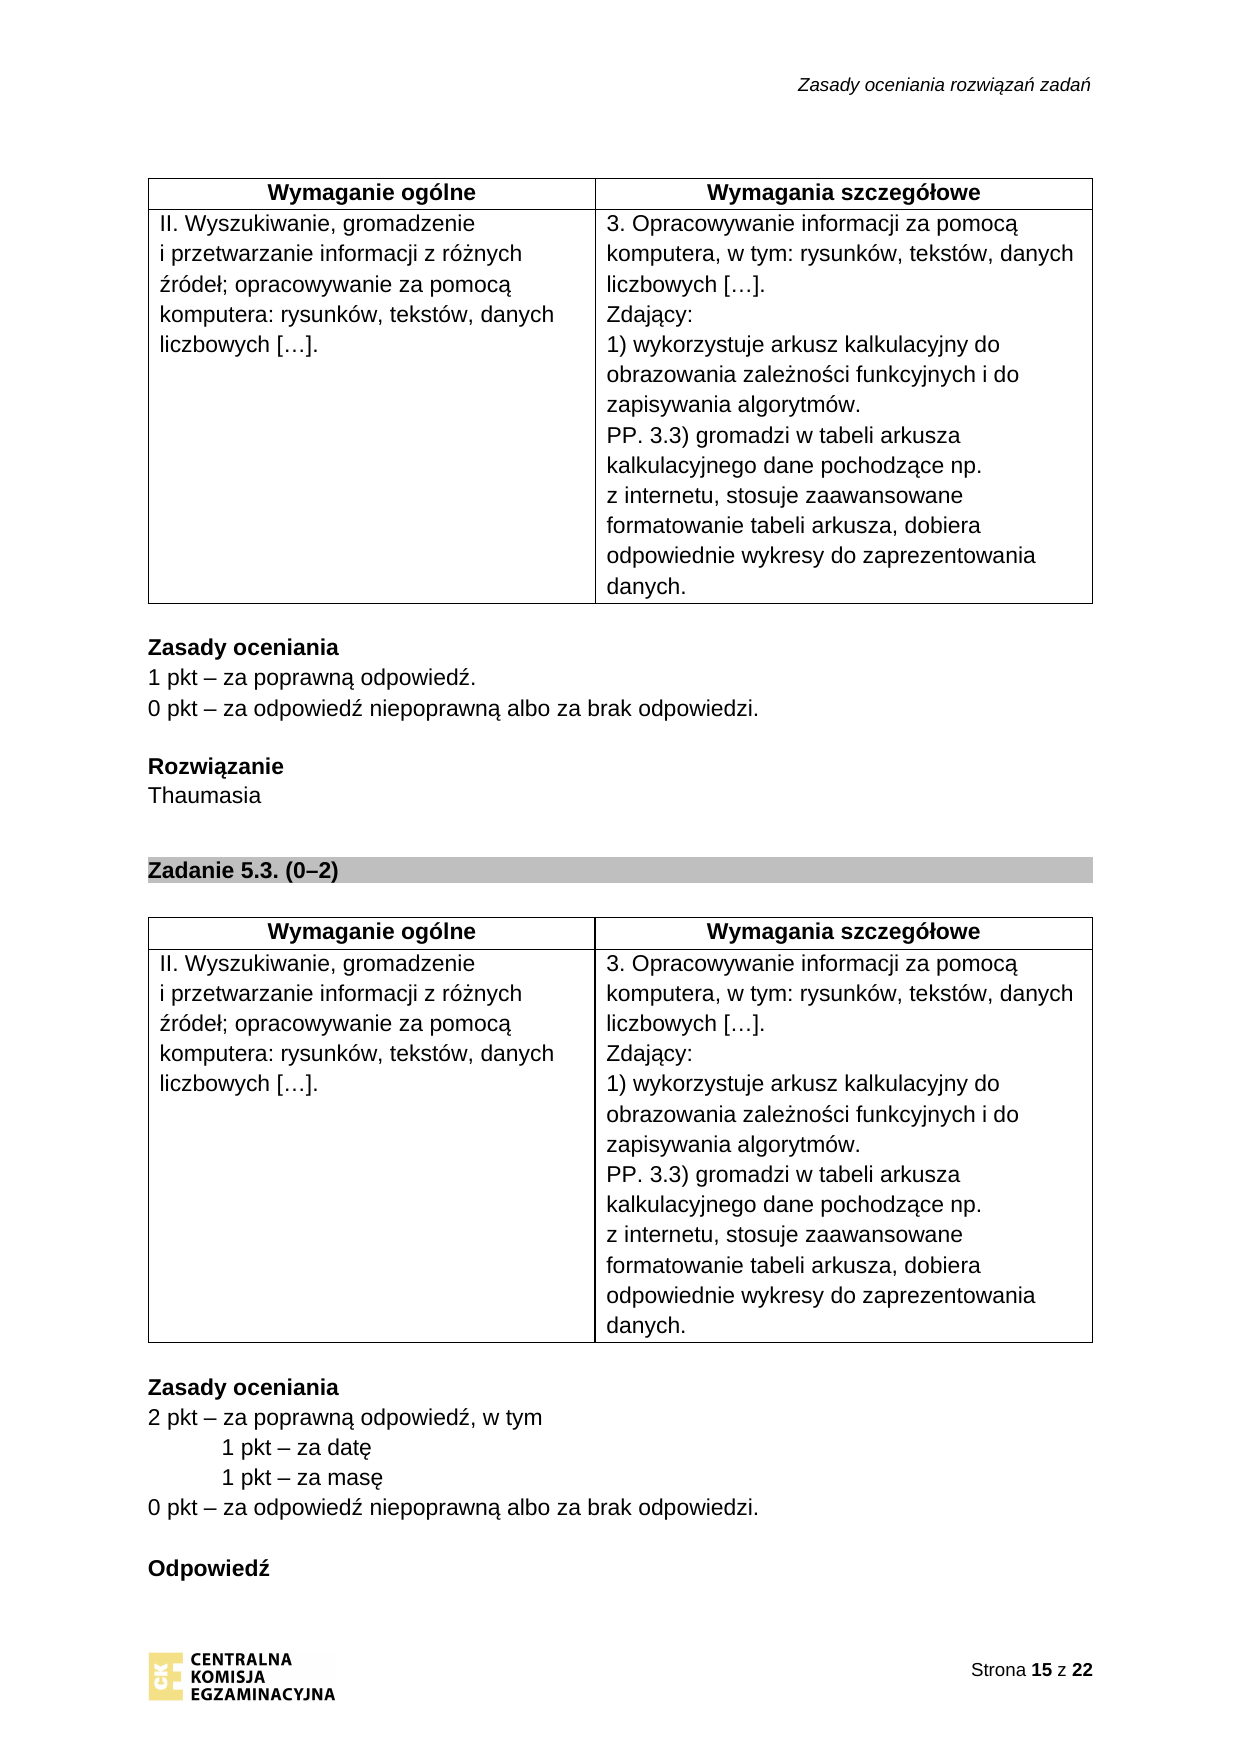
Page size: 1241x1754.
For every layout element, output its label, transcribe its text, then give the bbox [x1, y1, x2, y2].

text 0 pkt – za odpowiedź niepoprawną albo za brak odpowiedzi. [148, 694, 1093, 721]
table_header Wymagania szczegółowe [596, 179, 1092, 209]
text Odpowiedź [148, 1555, 1093, 1581]
text Zasady oceniania [148, 1373, 1093, 1400]
text 1 pkt – za masę [221, 1464, 1093, 1491]
text 0 pkt – za odpowiedź niepoprawną albo za brak odpowiedzi. [148, 1494, 1093, 1521]
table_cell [596, 950, 1092, 1342]
text Zadanie 5.3. (0–2) [148, 857, 1093, 883]
text Rozwiązanie [148, 753, 1093, 779]
table_header Wymaganie ogólne [149, 179, 595, 209]
table_header Wymagania szczegółowe [596, 918, 1092, 948]
text Thaumasia [148, 782, 1093, 808]
text 2 pkt – za poprawną odpowiedź, w tym [148, 1404, 1093, 1430]
table_header Wymaganie ogólne [149, 918, 594, 948]
text 1 pkt – za poprawną odpowiedź. [148, 664, 1093, 691]
picture [147, 1651, 337, 1702]
text 1 pkt – za datę [221, 1434, 1093, 1460]
text Zasady oceniania [148, 634, 1093, 660]
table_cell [149, 950, 594, 1342]
